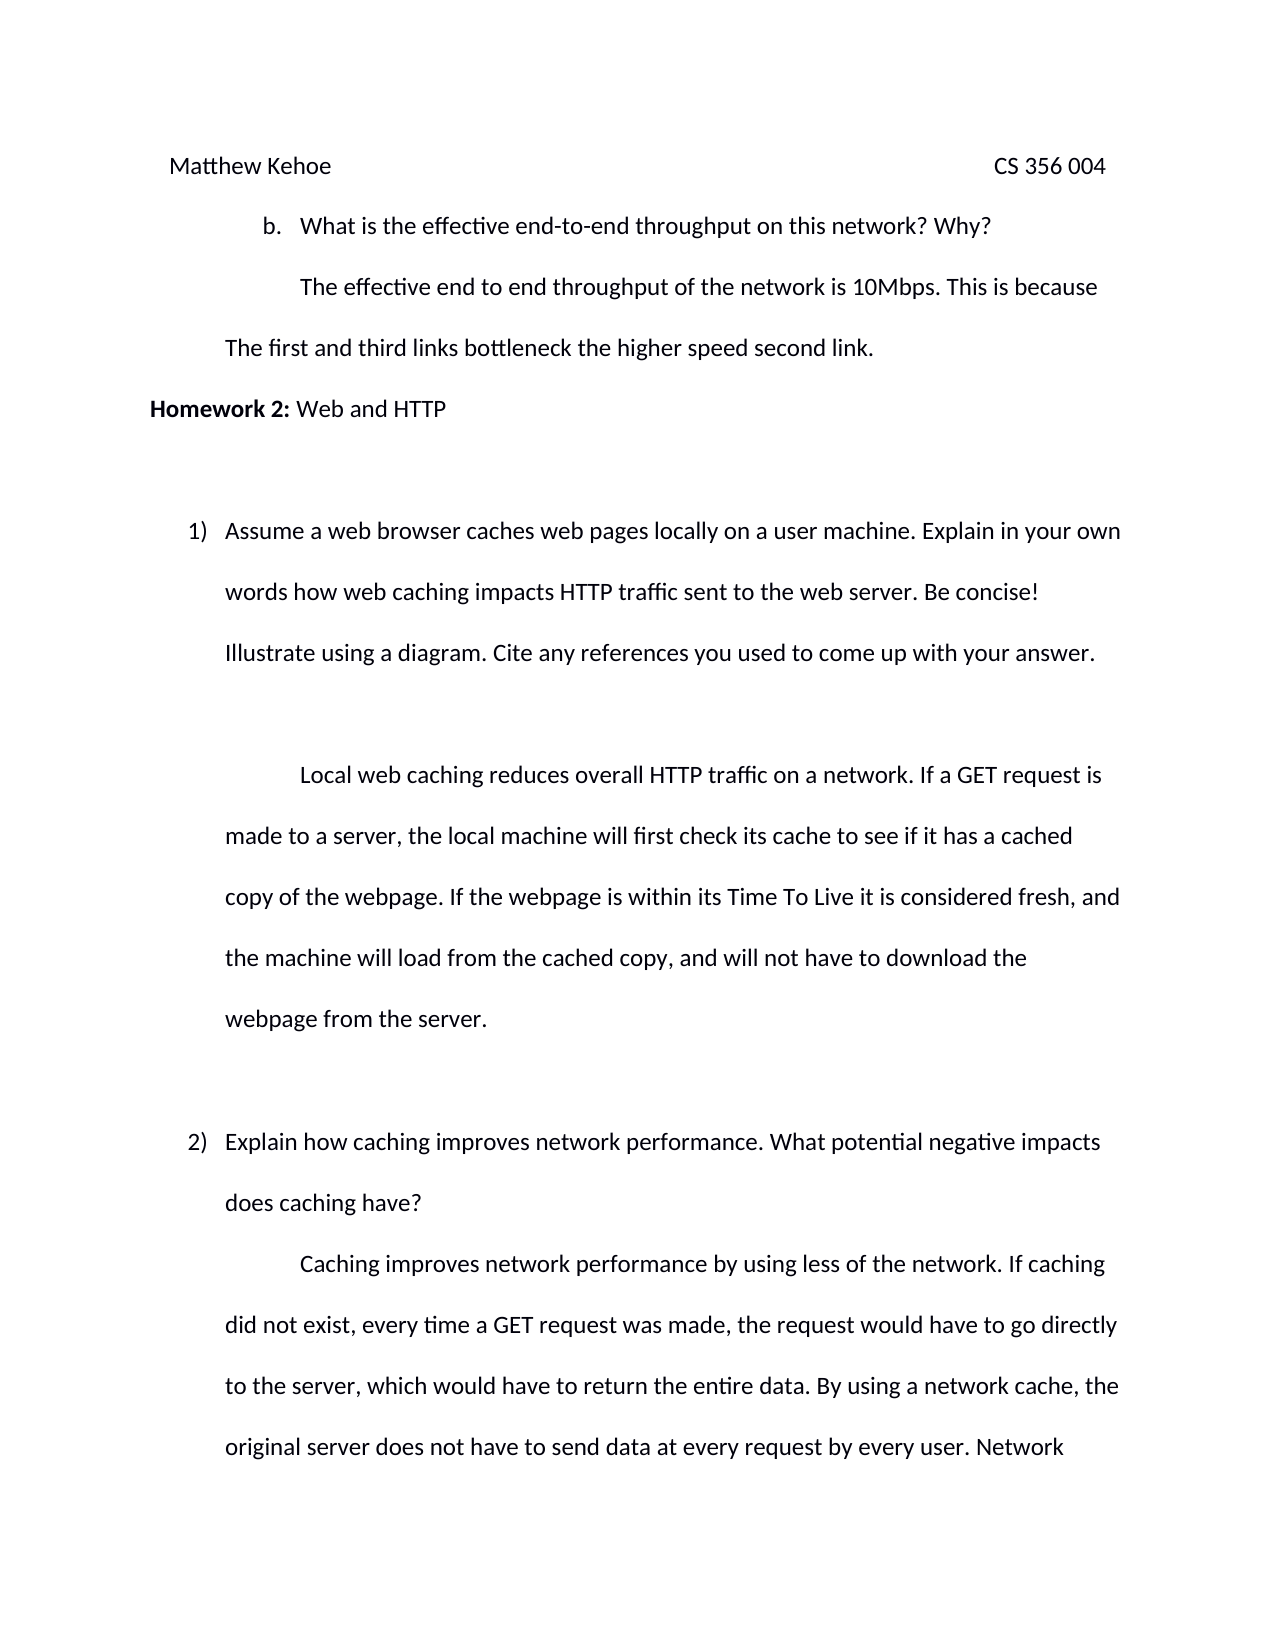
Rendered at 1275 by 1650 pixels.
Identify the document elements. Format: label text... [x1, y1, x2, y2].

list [225, 1248, 1125, 1461]
list The effective end to end throughput of the network is 10Mbps. This is because The first and third links bottleneck the higher speed second link. [225, 271, 1125, 363]
list Explain how caching improves network performance. What potential negative impacts does caching have? [187, 1126, 1125, 1217]
list Assume a web browser caches web pages locally on a user machine. Explain in your own words how web caching impacts HTTP traffic sent to the web server. Be concise! Illustrate using a diagram. Cite any references you used to come up with your answer. [187, 515, 1125, 668]
list Local web caching reduces overall HTTP traffic on a network. If a GET request is made to a server, the local machine will first check its cache to see if it has a cached copy of the webpage. If the webpage is within its Time To Live it is considered fresh, and the machine will load from the cached copy, and will not have to download the webpage from the server. [225, 759, 1125, 1034]
text Homework 2: Web and HTTP [150, 393, 1125, 424]
list What is the effective end-to-end throughput on this network? Why? [262, 210, 1125, 241]
